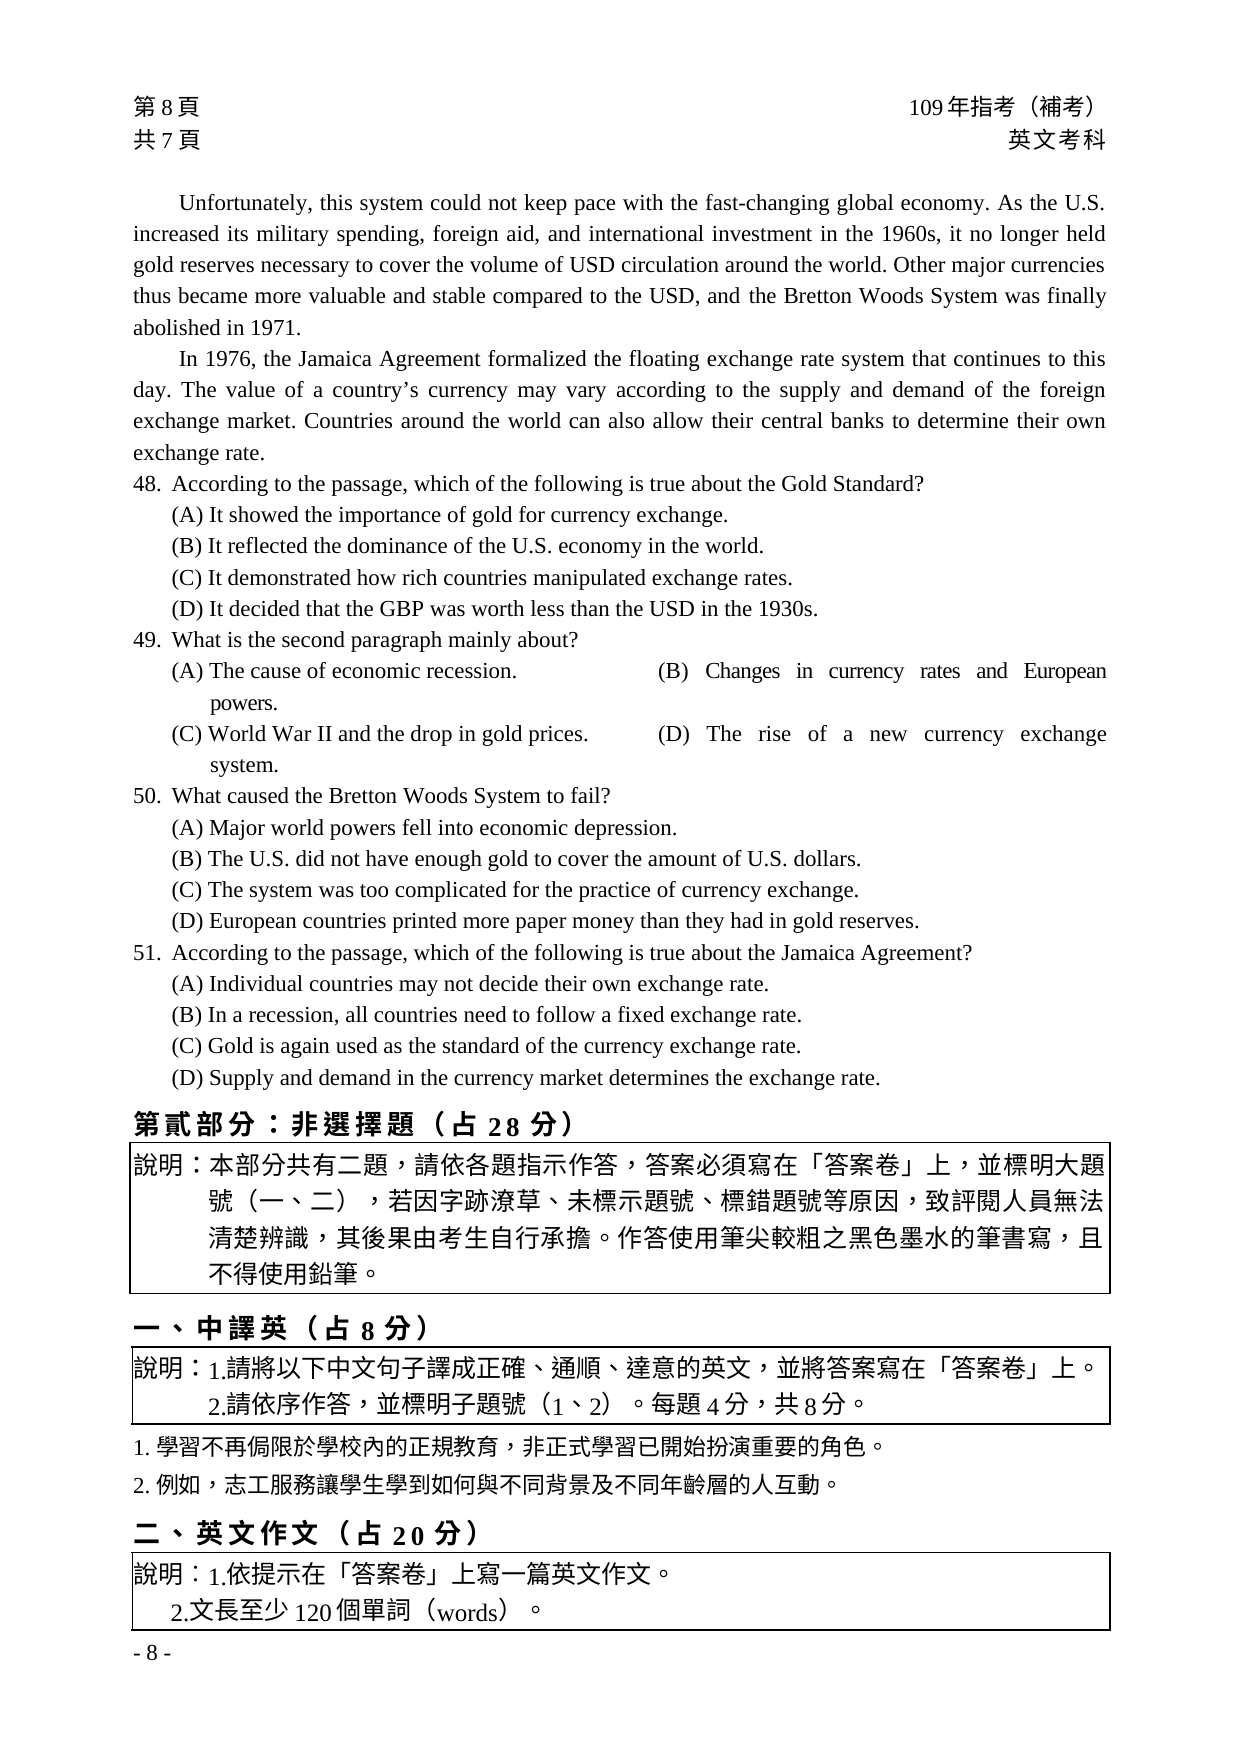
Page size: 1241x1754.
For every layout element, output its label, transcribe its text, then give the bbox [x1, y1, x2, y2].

text (D) European countries printed more paper money than they had in gold reserves. [171, 903, 1107, 934]
text 第貳部分：非選擇題（占28分） [133, 1103, 1107, 1142]
text 51. According to the passage, which of the following is true about the Jamaica Agreement? [133, 934, 1107, 965]
text 說明：本部分共有二題，請依各題指示作答，答案必須寫在「答案卷」上，並標明大題號（一、二），若因字跡潦草、未標示題號、標錯題號等原因，致評閱人員無法清楚辨識，其後果由考生自行承擔。作答使用筆尖較粗之黑色墨水的筆書寫，且不得使用鉛筆。 [131, 1143, 1109, 1293]
text 二、英文作文（占20分） [133, 1512, 1107, 1552]
text (C) Gold is again used as the standard of the currency exchange rate. [171, 1028, 1107, 1059]
text (A) The cause of economic recession. (B) Changes in currency rates and European powers. [171, 653, 1107, 715]
text 一、中譯英（占8分） [133, 1307, 1107, 1346]
text (D) It decided that the GBP was worth less than the USD in the 1930s. [171, 590, 1107, 621]
text Unfortunately, this system could not keep pace with the fast-changing global economy. As the U.S. increased its military spending, foreign aid, and international investment in the 1960s, it no longer held gold reserves necessary to cover the volume of USD circulation around the world. Other major currencies thus became more valuable and stable compared to the USD, and the Bretton Woods System was finally abolished in 1971. [133, 184, 1107, 340]
text 說明︰1.依提示在「答案卷」上寫一篇英文作文。 [133, 1553, 1109, 1589]
text 2.文長至少120個單詞（words）。 [133, 1589, 1109, 1629]
text (B) The U.S. did not have enough gold to cover the amount of U.S. dollars. [171, 840, 1107, 871]
text (D) Supply and demand in the currency market determines the exchange rate. [171, 1059, 1107, 1090]
text 說明：1.請將以下中文句子譯成正確、通順、達意的英文，並將答案寫在「答案卷」上。 [133, 1348, 1109, 1383]
text 50. What caused the Bretton Woods System to fail? [133, 778, 1107, 809]
text (B) In a recession, all countries need to follow a fixed exchange rate. [171, 996, 1107, 1028]
text (A) It showed the importance of gold for currency exchange. [171, 496, 1107, 528]
text 1. 學習不再侷限於學校內的正規教育，非正式學習已開始扮演重要的角色。 [133, 1425, 1107, 1462]
text (C) The system was too complicated for the practice of currency exchange. [171, 871, 1107, 903]
text (A) Major world powers fell into economic depression. [171, 809, 1107, 840]
text (A) Individual countries may not decide their own exchange rate. [171, 965, 1107, 996]
text (C) World War II and the drop in gold prices. (D) The rise of a new currency exchange system. [171, 715, 1107, 778]
text 49. What is the second paragraph mainly about? [133, 621, 1107, 653]
text 2.請依序作答，並標明子題號（1、2）。每題4分，共8分。 [133, 1383, 1109, 1423]
text (C) It demonstrated how rich countries manipulated exchange rates. [171, 559, 1107, 590]
text 48. According to the passage, which of the following is true about the Gold Standard? [133, 465, 1107, 496]
text In 1976, the Jamaica Agreement formalized the floating exchange rate system that continues to this day. The value of a country’s currency may vary according to the supply and demand of the foreign exchange market. Countries around the world can also allow their central banks to determine their own exchange rate. [133, 340, 1107, 465]
text 2. 例如，志工服務讓學生學到如何與不同背景及不同年齡層的人互動。 [133, 1462, 1107, 1500]
text (B) It reflected the dominance of the U.S. economy in the world. [171, 528, 1107, 559]
